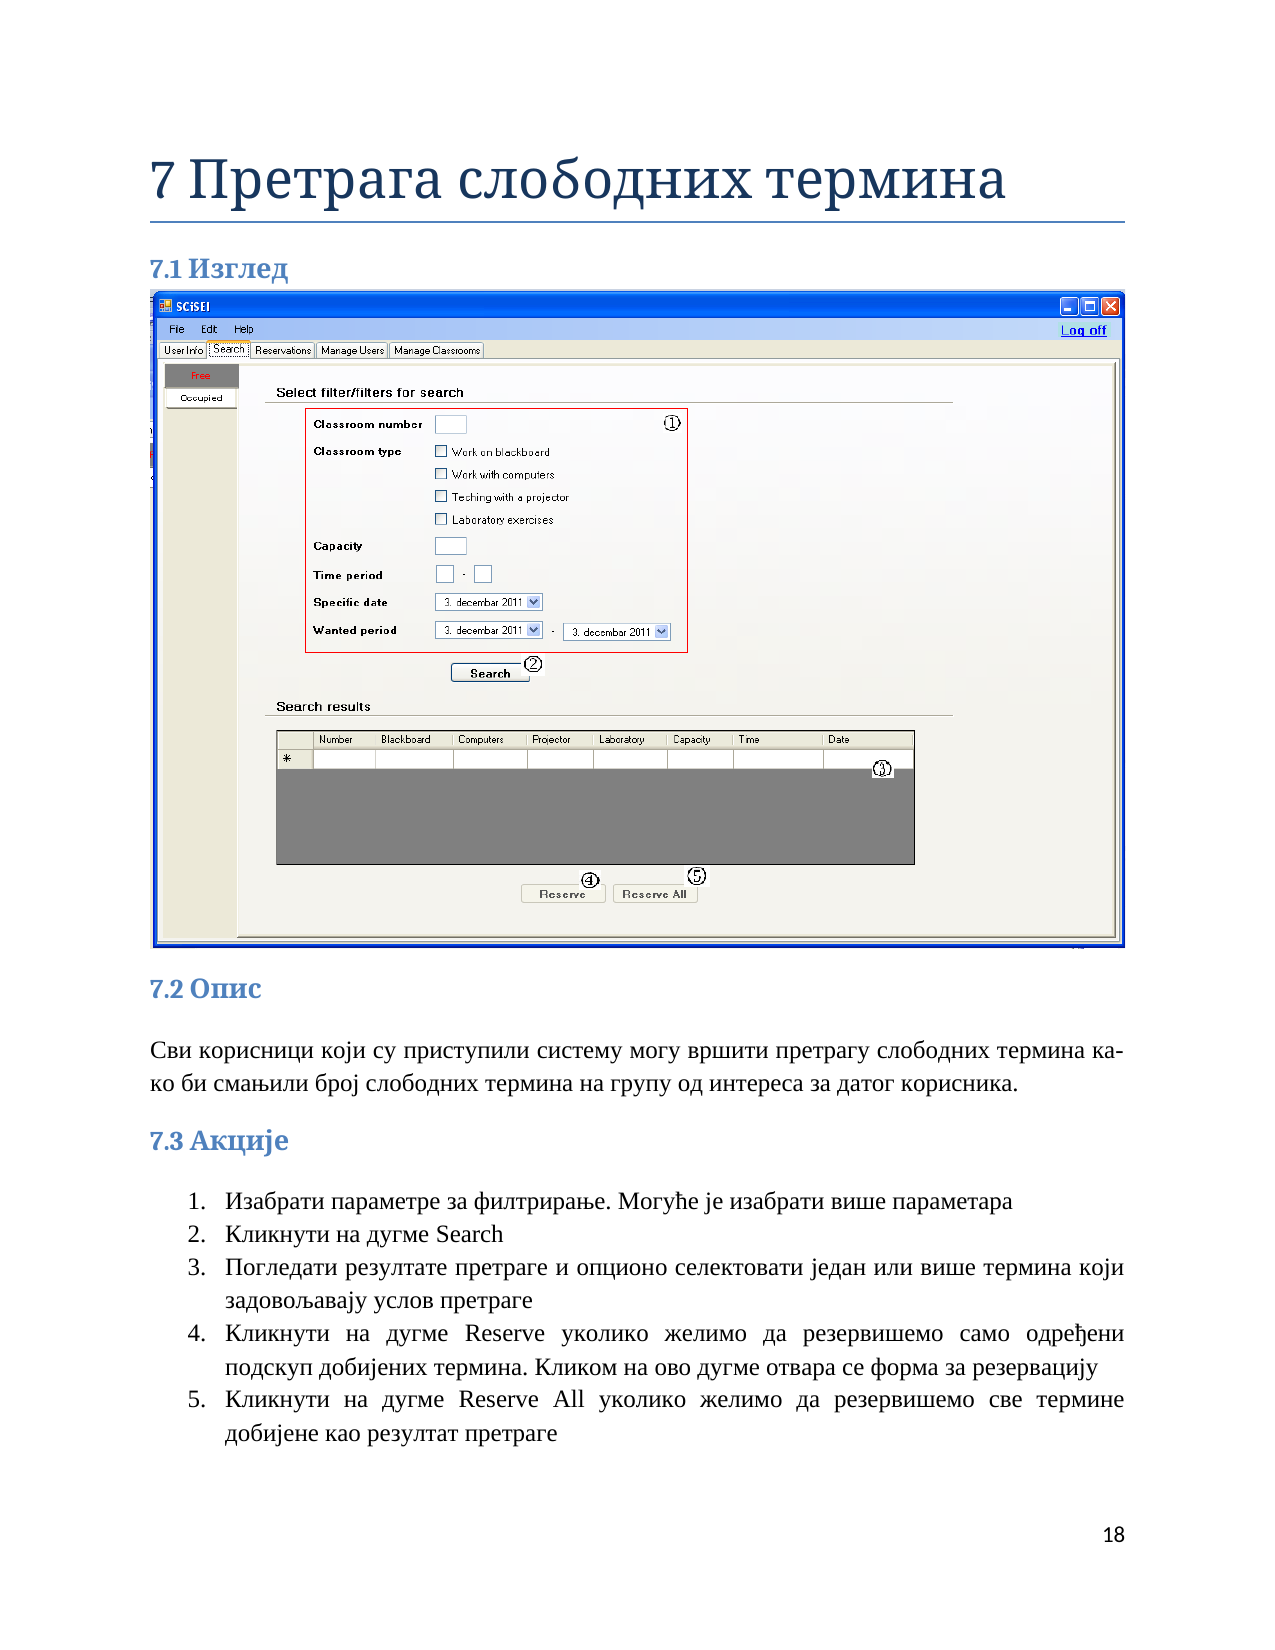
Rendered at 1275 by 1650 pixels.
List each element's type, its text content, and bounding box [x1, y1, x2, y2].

list Кликнути на дугме Reserve уколико желимо да резервишемо само одређени подскуп добијених термина. Кликом на ово дугме отвара се форма за резервацију [187, 1318, 1125, 1380]
text Сви корисници који су приступили систему могу вршити претрагу слободних термина ка-ко би смањили број слободних термина на групу од интереса за датог корисника. [150, 1035, 1125, 1096]
list Кликнути на дугме Search [187, 1219, 1125, 1248]
list Изабрати параметре за филтрирање. Могуће је изабрати више параметара [187, 1186, 1125, 1215]
subtitle 7.3 Акције [150, 1126, 1125, 1157]
picture [150, 289, 1125, 949]
subtitle 7.1 Изглед [150, 254, 1125, 285]
list Погледати резултате претраге и опционо селектовати један или више термина који задовољавају услов претраге [187, 1252, 1125, 1314]
list Кликнути на дугме Reserve All уколико желимо да резервишемо све термине добијене као резултат претраге [187, 1384, 1125, 1446]
subtitle 7.2 Опис [150, 974, 1125, 1005]
title 7 Претрага слободних термина [150, 150, 1125, 221]
